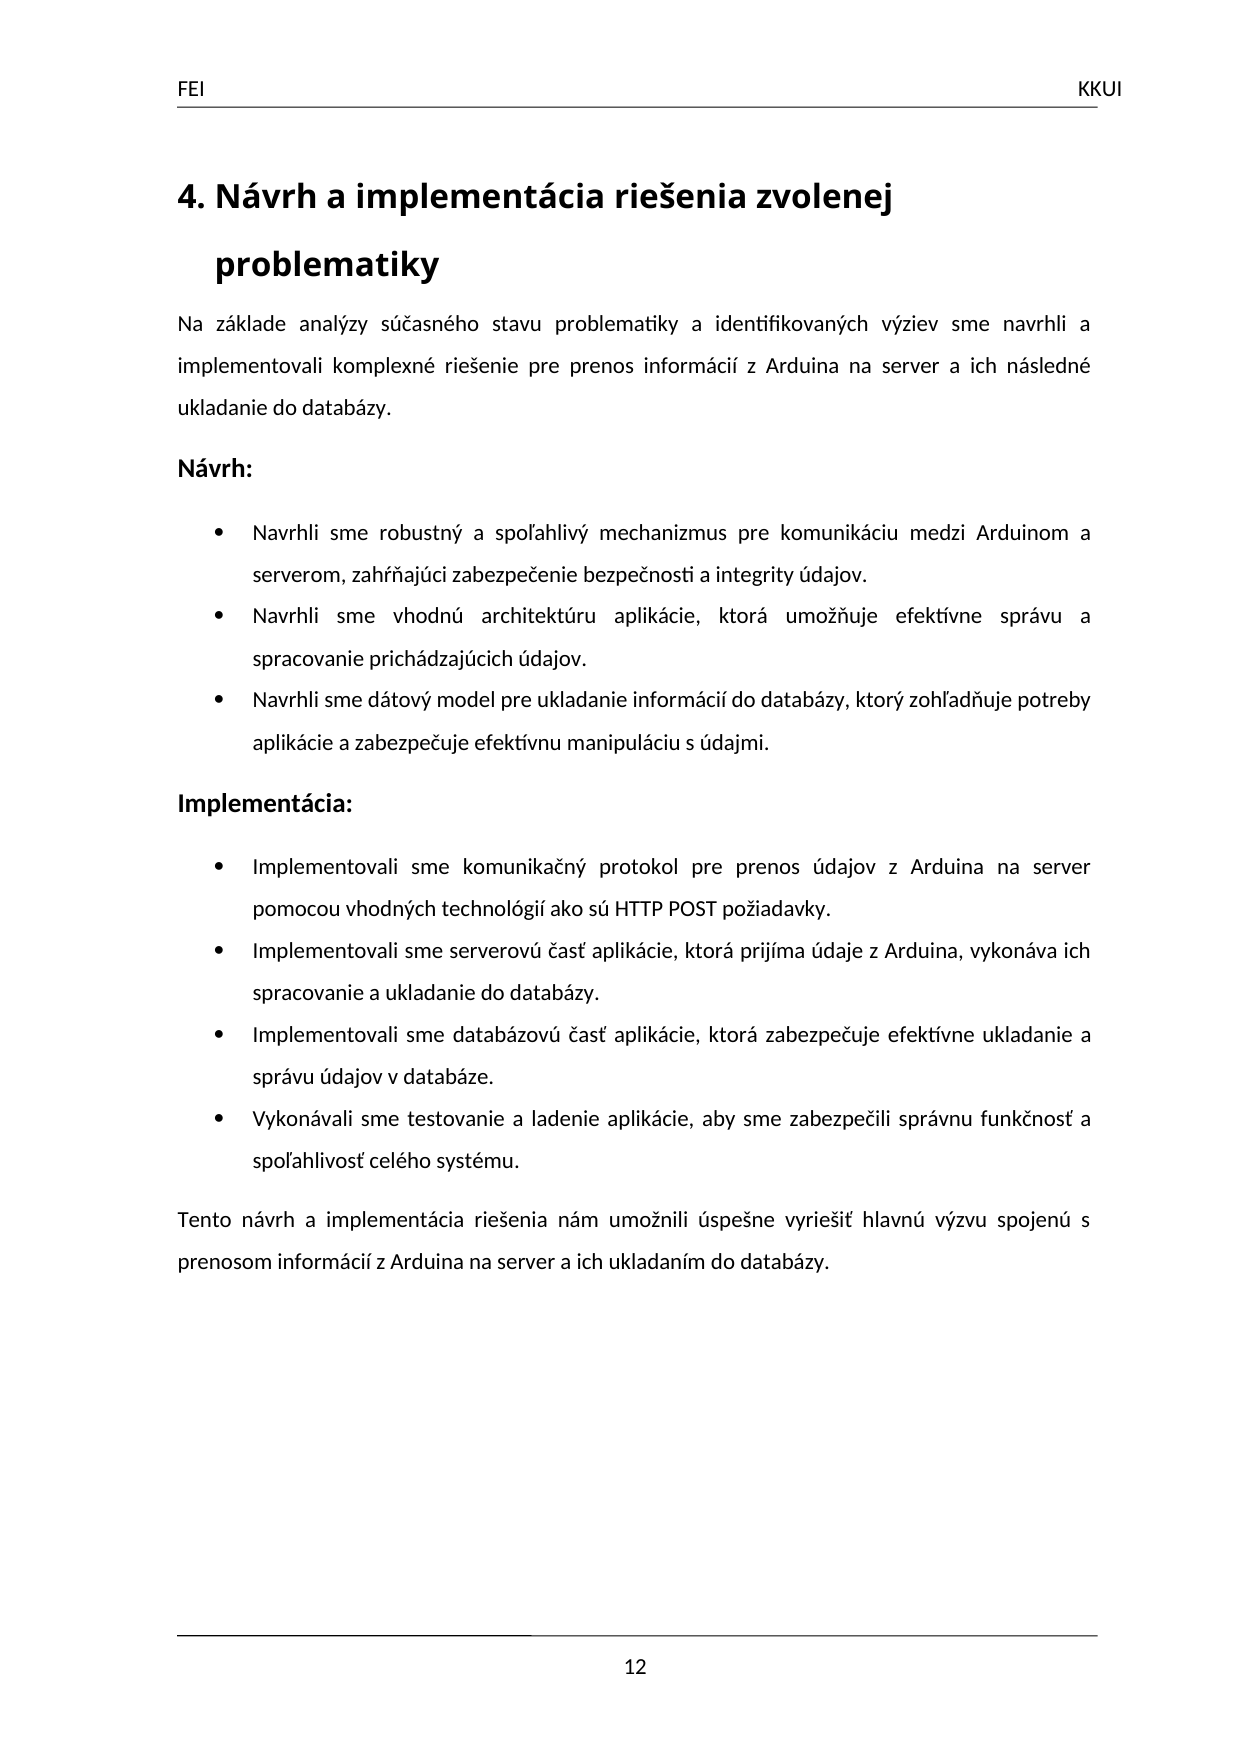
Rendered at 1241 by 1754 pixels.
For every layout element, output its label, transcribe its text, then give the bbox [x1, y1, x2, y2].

text Návrh: [177, 452, 1092, 484]
text Implementácia: [177, 786, 1092, 819]
list Navrhli sme vhodnú architektúru aplikácie, ktorá umožňuje efektívne správu a spracovanie prichádzajúcich údajov. [215, 602, 1092, 672]
text Na základe analýzy súčasného stavu problematiky a identifikovaných výziev sme navrhli a implementovali komplexné riešenie pre prenos informácií z Arduina na server a ich následné ukladanie do databázy. [177, 309, 1092, 421]
list Navrhli sme dátový model pre ukladanie informácií do databázy, ktorý zohľadňuje potreby aplikácie a zabezpečuje efektívnu manipuláciu s údajmi. [215, 686, 1092, 756]
text Tento návrh a implementácia riešenia nám umožnili úspešne vyriešiť hlavnú výzvu spojenú s prenosom informácií z Arduina na server a ich ukladaním do databázy. [177, 1205, 1092, 1275]
list Vykonávali sme testovanie a ladenie aplikácie, aby sme zabezpečili správnu funkčnosť a spoľahlivosť celého systému. [215, 1104, 1092, 1174]
list Implementovali sme serverovú časť aplikácie, ktorá prijíma údaje z Arduina, vykonáva ich spracovanie a ukladanie do databázy. [215, 936, 1092, 1006]
list Navrhli sme robustný a spoľahlivý mechanizmus pre komunikáciu medzi Arduinom a serverom, zahŕňajúci zabezpečenie bezpečnosti a integrity údajov. [215, 518, 1092, 588]
list Implementovali sme databázovú časť aplikácie, ktorá zabezpečuje efektívne ukladanie a správu údajov v databáze. [215, 1020, 1092, 1090]
list Implementovali sme komunikačný protokol pre prenos údajov z Arduina na server pomocou vhodných technológií ako sú HTTP POST požiadavky. [215, 852, 1092, 922]
text Návrh a implementácia riešenia zvolenej problematiky [177, 173, 1092, 286]
